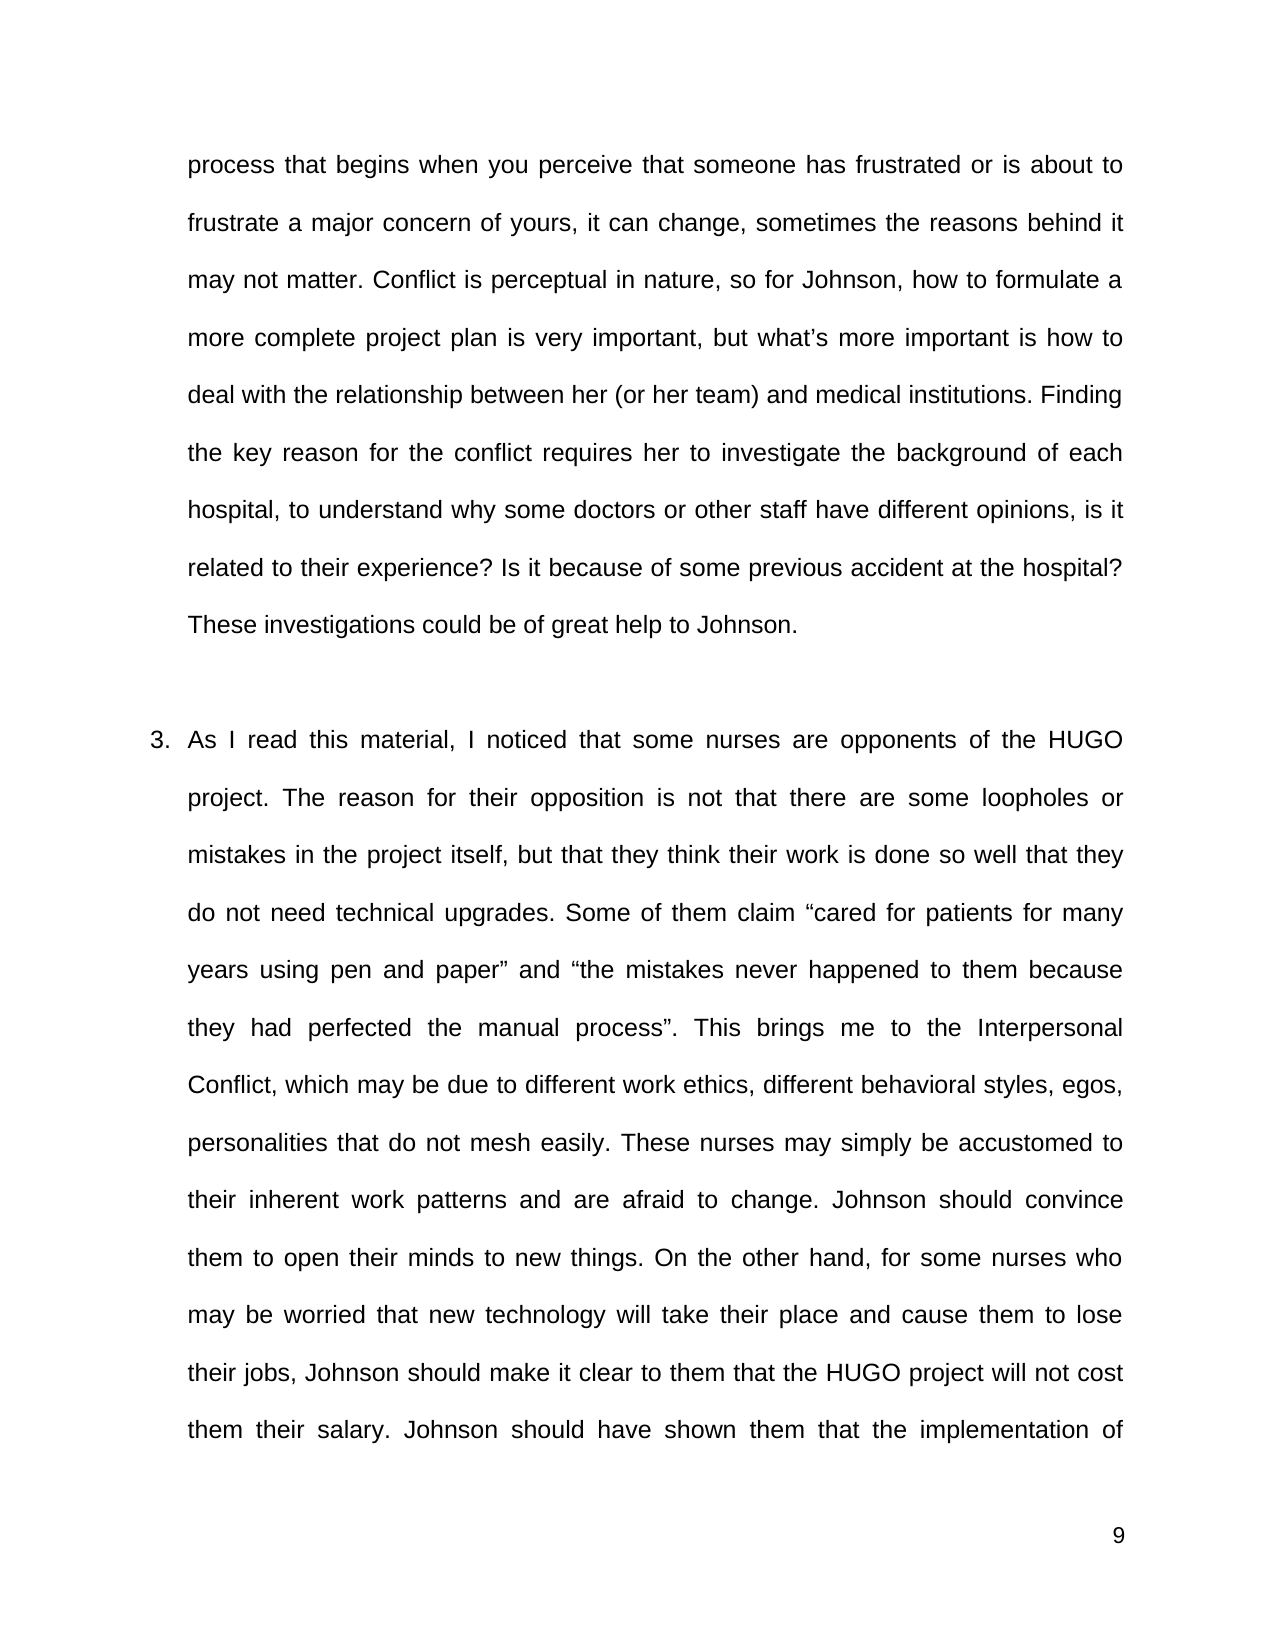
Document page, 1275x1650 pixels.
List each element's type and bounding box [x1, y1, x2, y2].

list [150, 725, 1125, 1444]
list [150, 150, 1125, 639]
